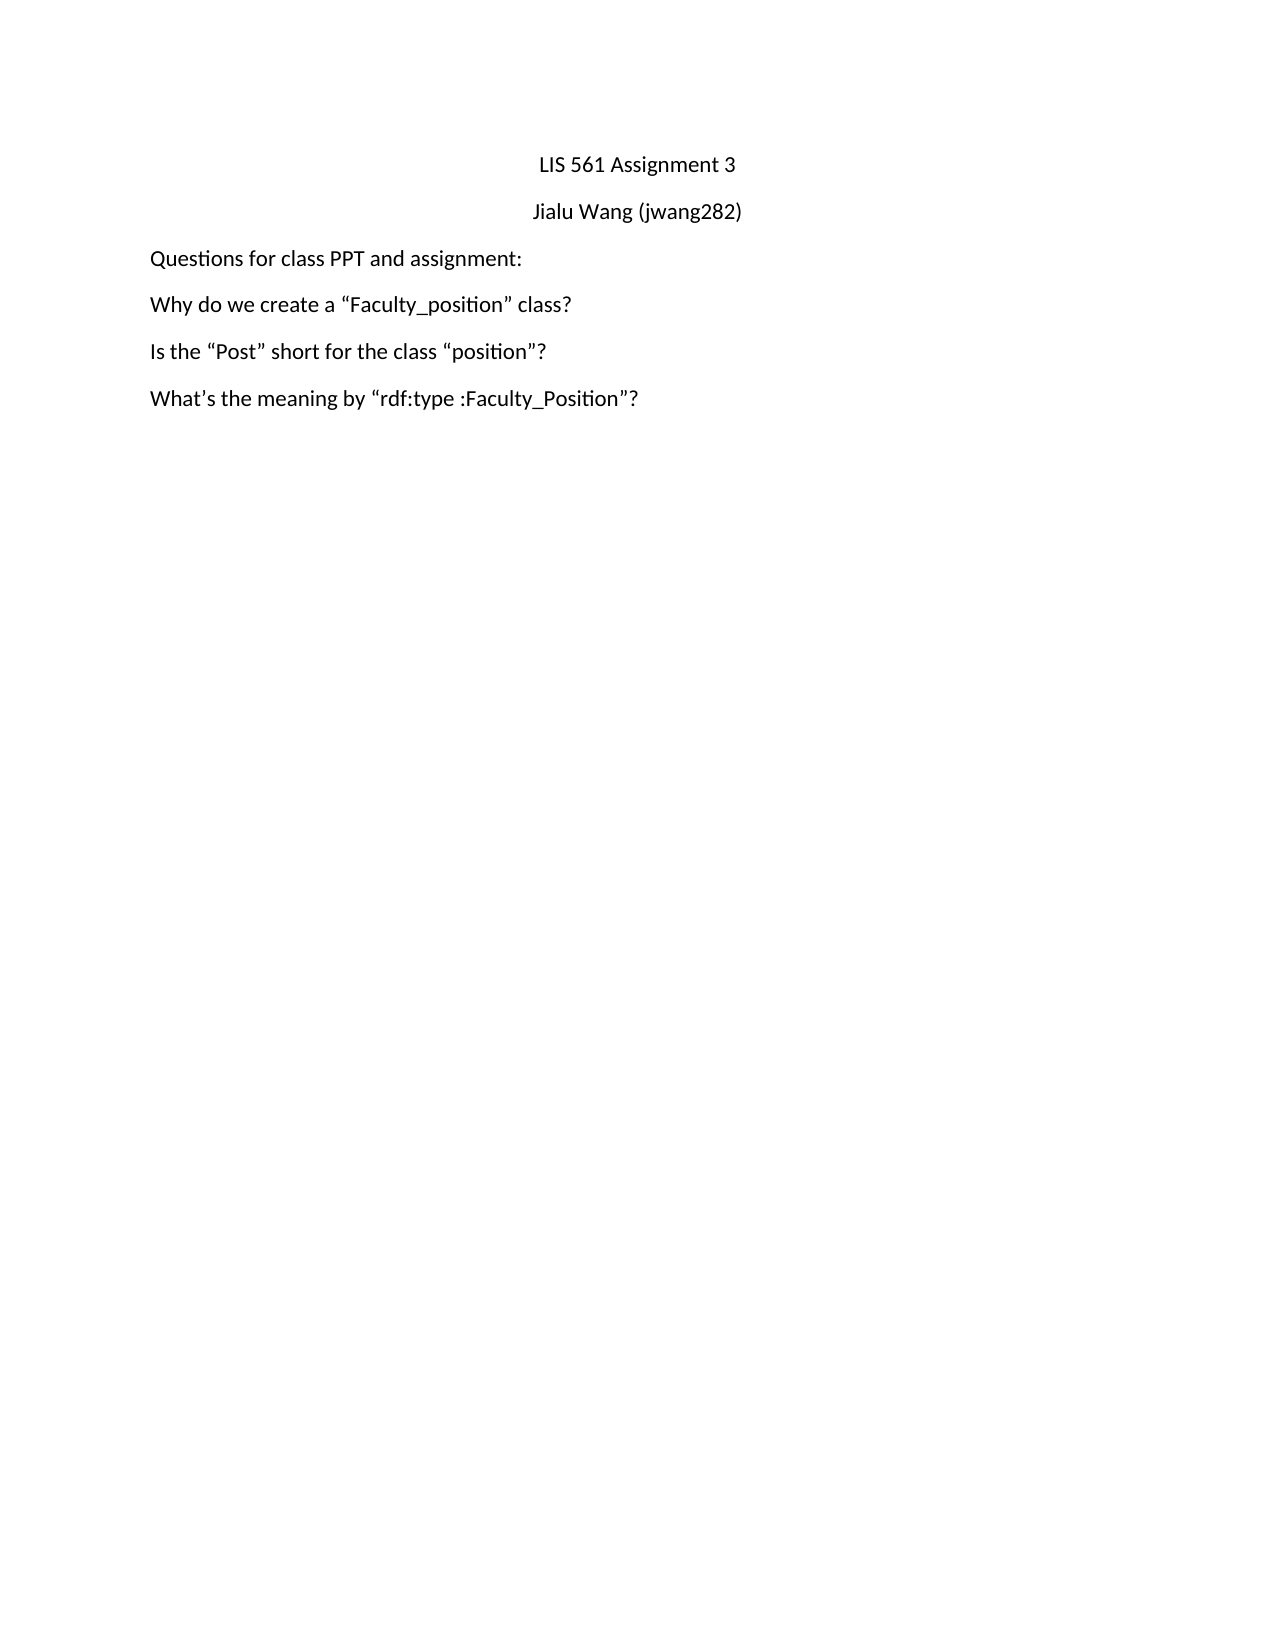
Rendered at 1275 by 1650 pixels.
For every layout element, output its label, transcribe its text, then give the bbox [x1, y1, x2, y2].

text LIS 561 Assignment 3 [150, 150, 1125, 178]
text Why do we create a “Faculty_position” class? [150, 291, 1125, 319]
text Is the “Post” short for the class “position”? [150, 337, 1125, 366]
text Questions for class PPT and assignment: [150, 244, 1125, 272]
text Jialu Wang (jwang282) [150, 197, 1125, 225]
text What’s the meaning by “rdf:type :Faculty_Position”? [150, 384, 1125, 412]
